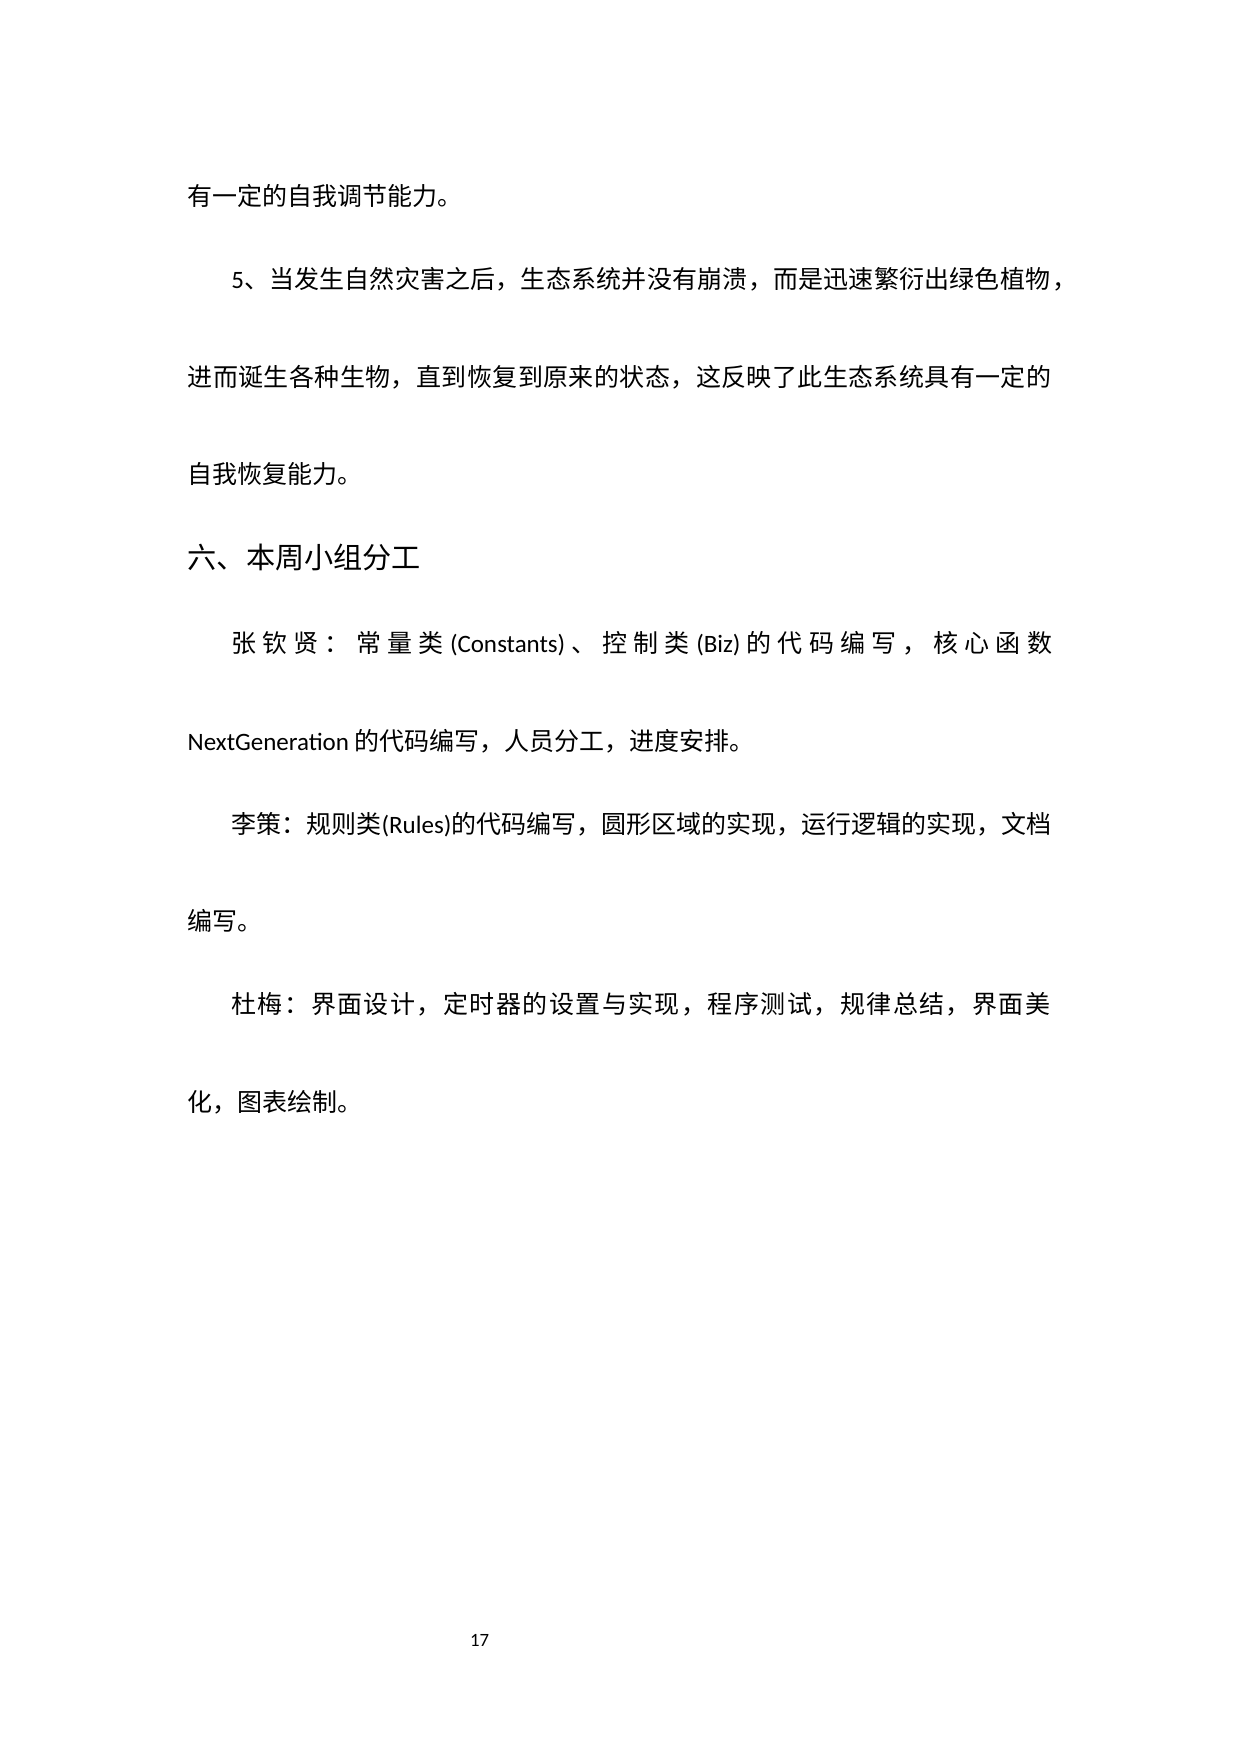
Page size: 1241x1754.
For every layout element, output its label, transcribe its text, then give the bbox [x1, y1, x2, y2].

list 六、本周小组分工 [187, 523, 1053, 588]
list 李策：规则类(Rules)的代码编写，圆形区域的实现，运行逻辑的实现，文档编写。 [187, 790, 1053, 952]
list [187, 162, 1053, 227]
list 当发生自然灾害之后，生态系统并没有崩溃，而是迅速繁衍出绿色植物，进而诞生各种生物，直到恢复到原来的状态，这反映了此生态系统具有一定的自我恢复能力。 [187, 245, 1053, 505]
text 张钦贤：常量类(Constants)、控制类(Biz)的代码编写，核心函数NextGeneration的代码编写，人员分工，进度安排。 [187, 609, 1053, 772]
list 杜梅：界面设计，定时器的设置与实现，程序测试，规律总结，界面美化，图表绘制。 [187, 971, 1053, 1133]
